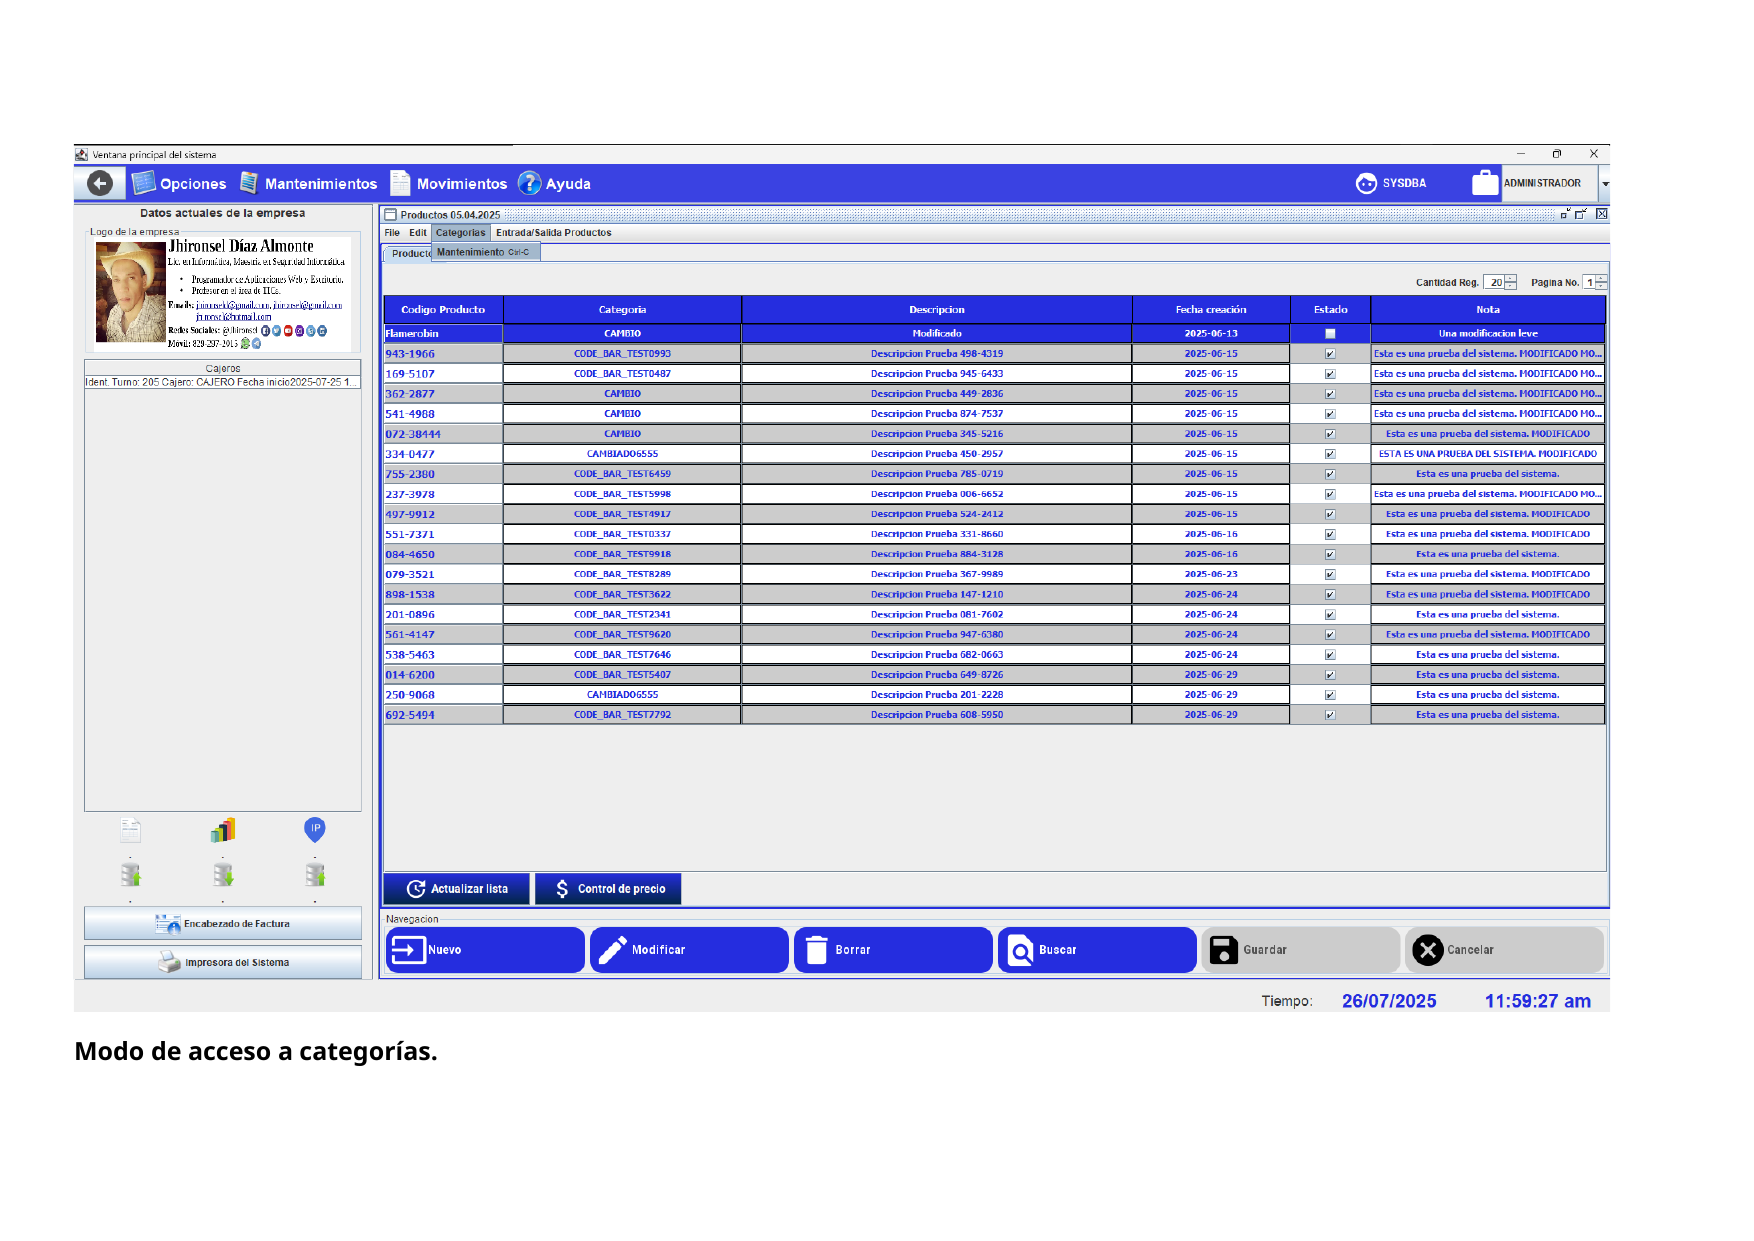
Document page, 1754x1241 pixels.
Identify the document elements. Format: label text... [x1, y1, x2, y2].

picture [73, 144, 1610, 1012]
text Modo de acceso a categorías. [74, 1033, 1683, 1067]
